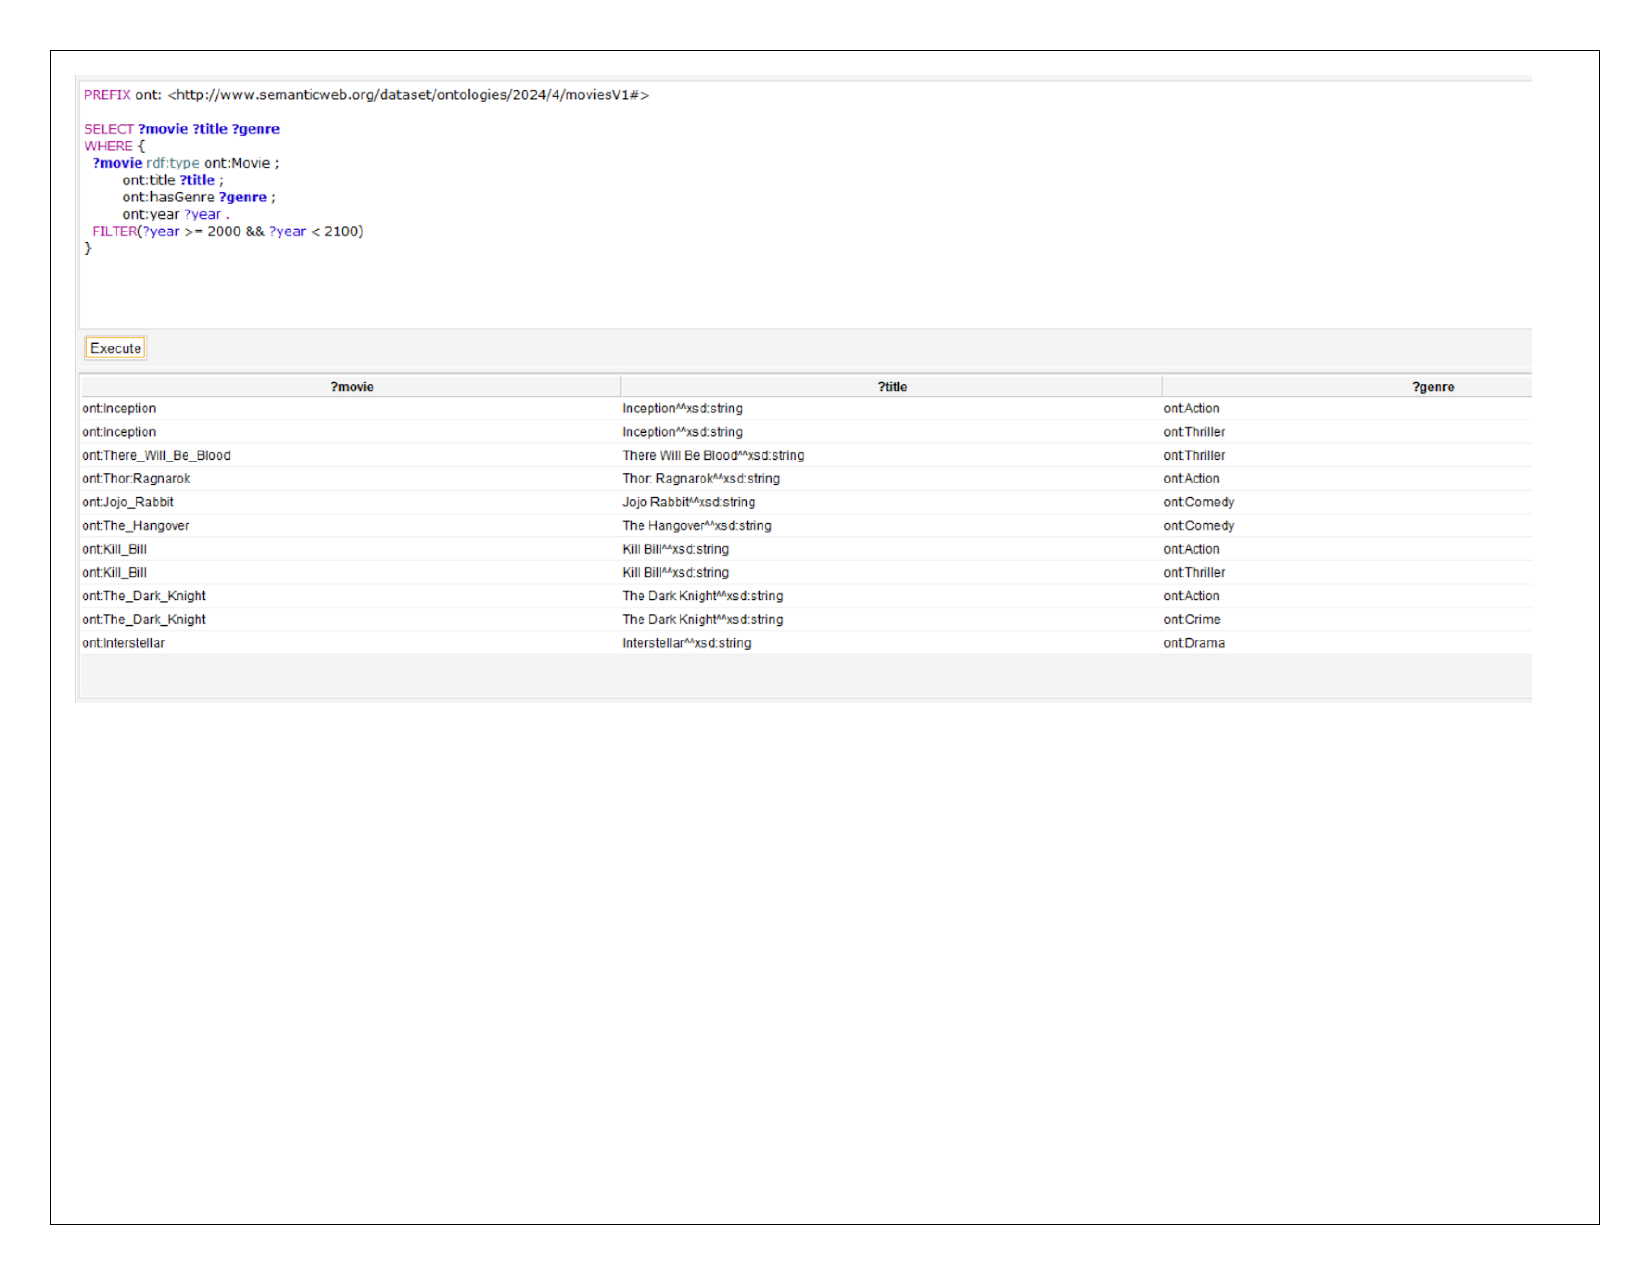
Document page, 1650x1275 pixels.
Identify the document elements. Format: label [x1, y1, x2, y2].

picture [75, 75, 1533, 703]
